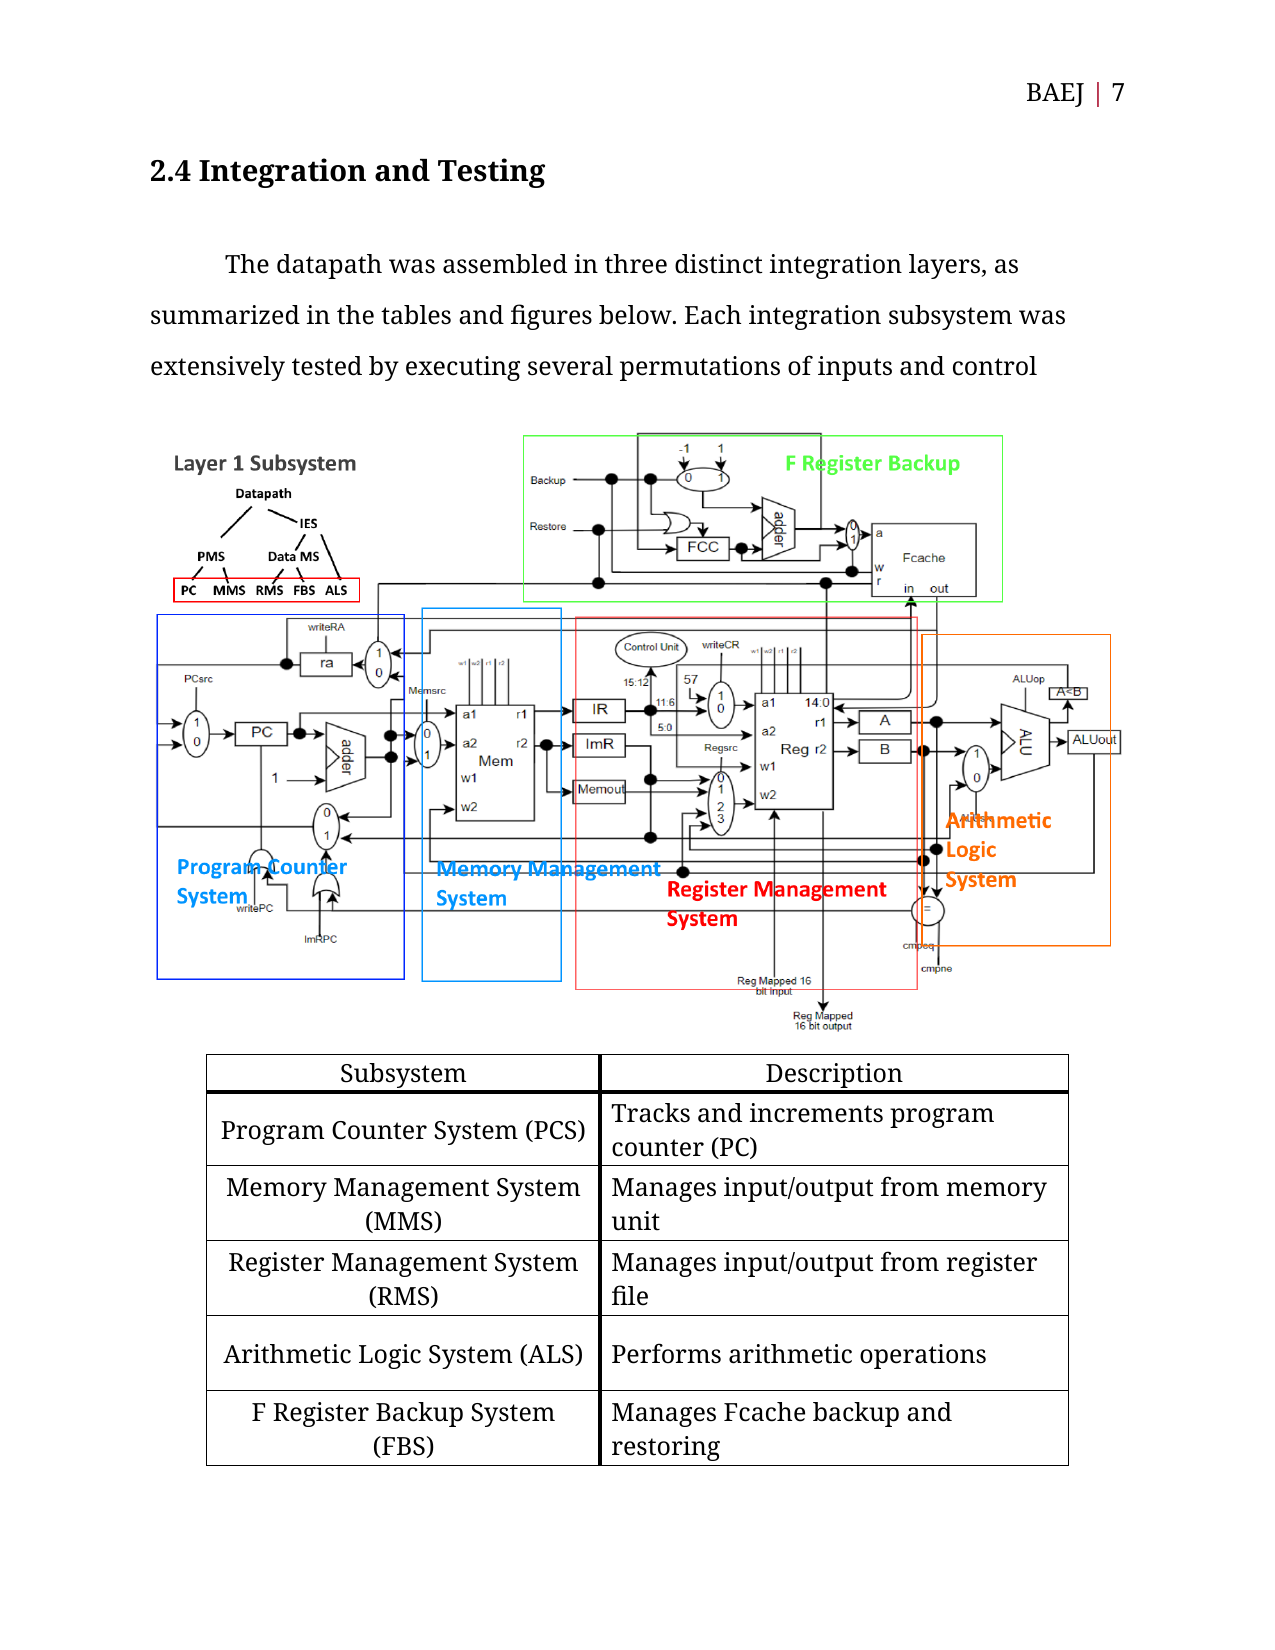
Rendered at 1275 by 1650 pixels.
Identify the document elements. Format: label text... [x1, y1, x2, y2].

table_cell Arithmetic Logic System (ALS) [207, 1316, 598, 1390]
subtitle 2.4 Integration and Testing [150, 150, 1125, 190]
table_cell Performs arithmetic operations [602, 1316, 1068, 1390]
text The datapath was assembled in three distinct integration layers, as summarized in the tables and figures below. Each integration subsystem was extensively tested by executing several permutations of inputs and control signals and verifying the correct outputs. See the Testing section of Appendix A for the detailed testing plan of each subsystem. [150, 246, 1125, 382]
table_cell Manages input/output from register file [602, 1241, 1068, 1315]
table_cell Manages input/output from memory unit [602, 1166, 1068, 1240]
table_cell Memory Management System (MMS) [207, 1166, 598, 1240]
table_cell Program Counter System (PCS) [207, 1094, 598, 1165]
table_header Subsystem [207, 1055, 598, 1090]
picture [150, 430, 1125, 1033]
table_cell Register Management System (RMS) [207, 1241, 598, 1315]
table_cell F Register Backup System (FBS) [207, 1391, 598, 1465]
table_cell Manages Fcache backup and restoring [602, 1391, 1068, 1465]
table_header Description [602, 1055, 1068, 1090]
table_cell Tracks and increments program counter (PC) [602, 1094, 1068, 1165]
